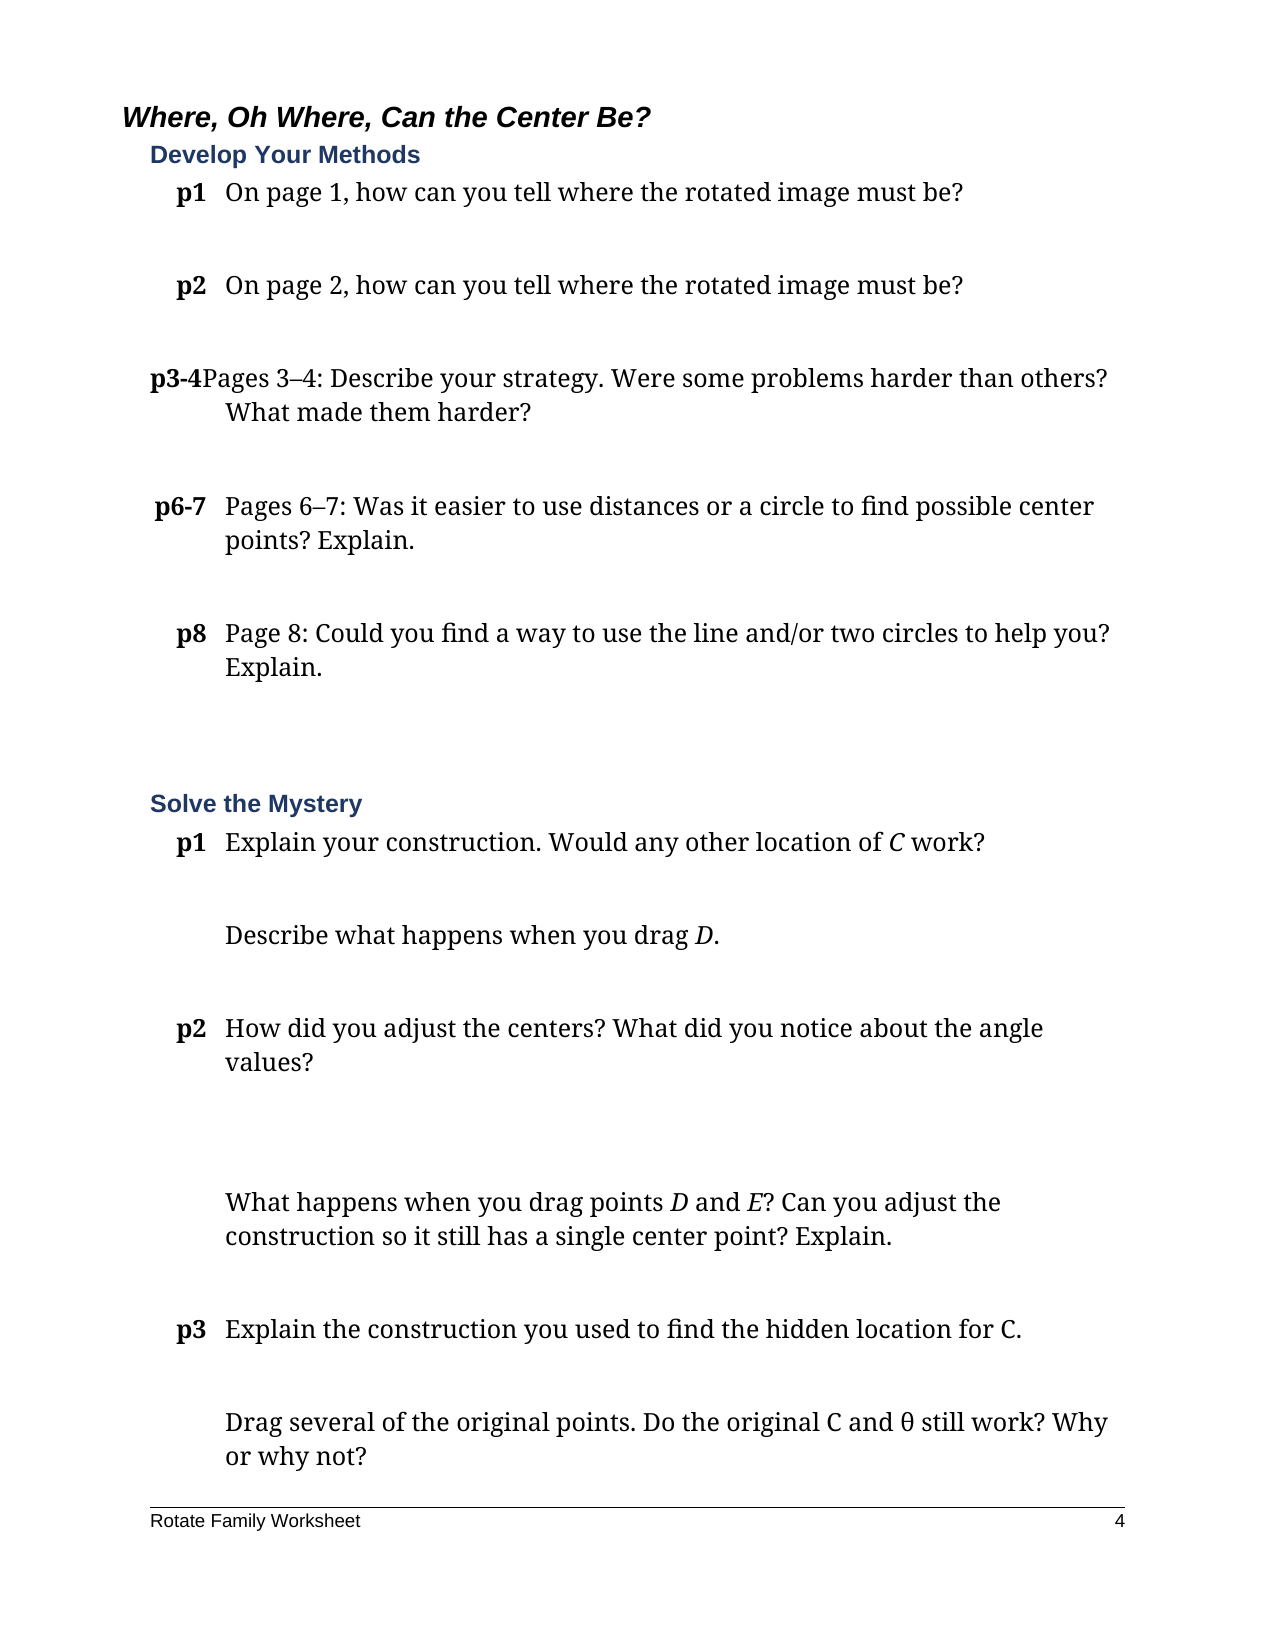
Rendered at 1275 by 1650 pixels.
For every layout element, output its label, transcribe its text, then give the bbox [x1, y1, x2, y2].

text p1 On page 1, how can you tell where the rotated image must be? [150, 175, 1125, 209]
text p1 Explain your construction. Would any other location of C work? [150, 824, 1125, 858]
subtitle Solve the Mystery [150, 789, 1125, 818]
text Drag several of the original points. Do the original C and θ still work? Why or why not? [150, 1404, 1125, 1473]
text p2 How did you adjust the centers? What did you notice about the angle values? [150, 1010, 1125, 1078]
text p2 On page 2, how can you tell where the rotated image must be? [150, 268, 1125, 302]
subtitle Develop Your Methods [150, 140, 1125, 168]
text p3 Explain the construction you used to find the hidden location for C. [150, 1311, 1125, 1345]
text What happens when you drag points D and E? Can you adjust the construction so it still has a single center point? Explain. [150, 1184, 1125, 1252]
text p8 Page 8: Could you find a way to use the line and/or two circles to help you? Explain. [150, 615, 1125, 683]
text p6-7 Pages 6–7: Was it easier to use distances or a circle to find possible center points? Explain. [150, 488, 1125, 556]
text p3-4 Pages 3–4: Describe your strategy. Were some problems harder than others? What made them harder? [150, 361, 1125, 429]
text Describe what happens when you drag D. [150, 917, 1125, 951]
subtitle Where, Oh Where, Can the Center Be? [122, 100, 1125, 133]
